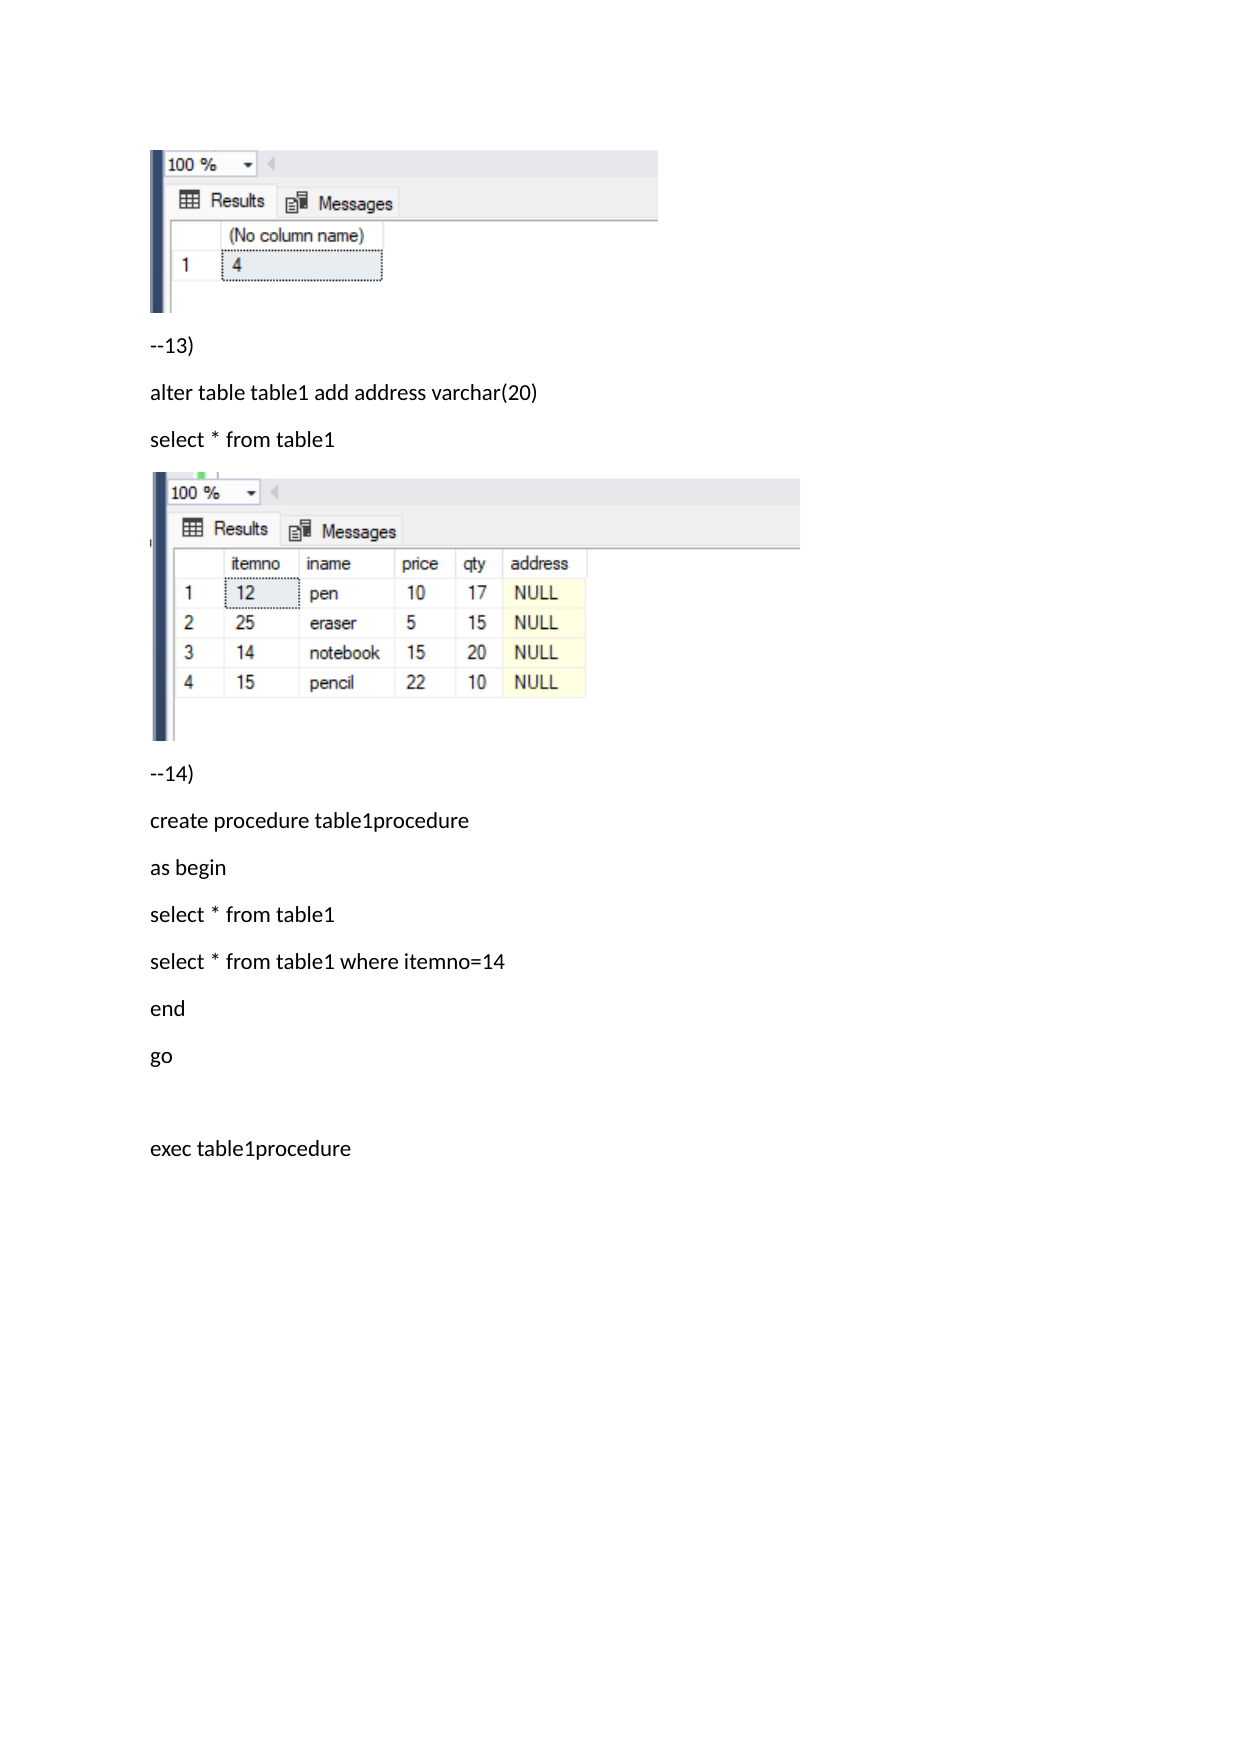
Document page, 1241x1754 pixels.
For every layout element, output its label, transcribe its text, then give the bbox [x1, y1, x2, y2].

picture [150, 472, 800, 741]
picture [150, 150, 658, 313]
text --14) [150, 759, 1090, 788]
text end [150, 994, 1090, 1022]
text select * from table1 [150, 425, 1090, 453]
text select * from table1 [150, 900, 1090, 928]
text alter table table1 add address varchar(20) [150, 378, 1090, 406]
text exec table1procedure [150, 1134, 1090, 1163]
text create procedure table1procedure [150, 806, 1090, 834]
text select * from table1 where itemno=14 [150, 947, 1090, 975]
text go [150, 1041, 1090, 1069]
text as begin [150, 853, 1090, 881]
text --13) [150, 331, 1090, 359]
